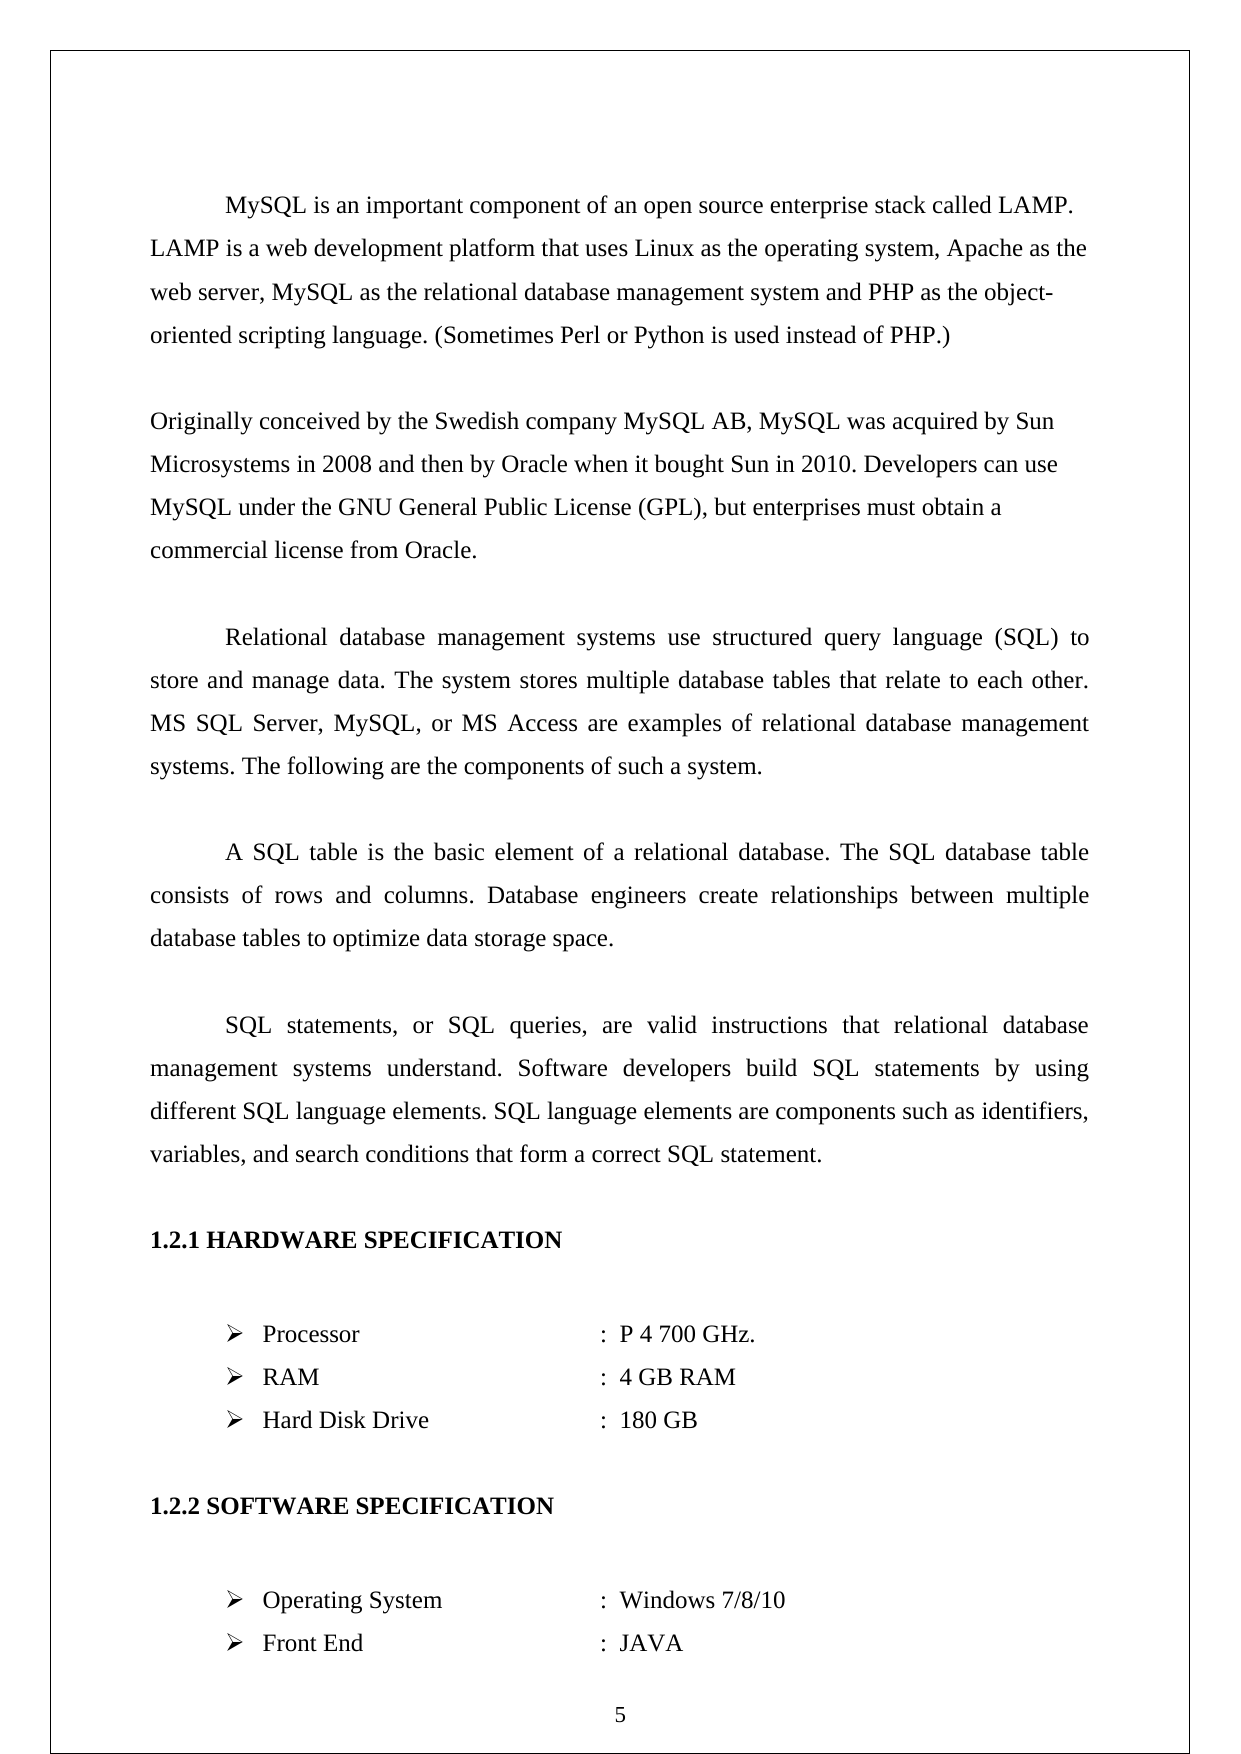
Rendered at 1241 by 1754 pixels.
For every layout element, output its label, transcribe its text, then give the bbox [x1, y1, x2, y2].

list Hard Disk Drive : 180 GB [225, 1405, 1090, 1434]
list Operating System : Windows 7/8/10 [225, 1585, 1090, 1613]
list Processor : P 4 700 GHz. [225, 1319, 1090, 1347]
subtitle 1.2.1 HARDWARE SPECIFICATION [150, 1225, 1090, 1254]
text MySQL is an important component of an open source enterprise stack called LAMP. LAMP is a web development platform that uses Linux as the operating system, Apache as the web server, MySQL as the relational database management system and PHP as the object-oriented scripting language. (Sometimes Perl or Python is used instead of PHP.) [150, 190, 1090, 348]
text A SQL table is the basic element of a relational database. The SQL database table consists of rows and columns. Database engineers create relationships between multiple database tables to optimize data storage space. [150, 837, 1090, 952]
text SQL statements, or SQL queries, are valid instructions that relational database management systems understand. Software developers build SQL statements by using different SQL language elements. SQL language elements are components such as identifiers, variables, and search conditions that form a correct SQL statement. [150, 1010, 1090, 1168]
text Relational database management systems use structured query language (SQL) to store and manage data. The system stores multiple database tables that relate to each other. MS SQL Server, MySQL, or MS Access are examples of relational database management systems. The following are the components of such a system. [150, 622, 1090, 780]
subtitle 1.2.2 SOFTWARE SPECIFICATION [150, 1491, 1090, 1520]
list Front End : JAVA [225, 1628, 1090, 1657]
list RAM : 4 GB RAM [225, 1362, 1090, 1391]
text Originally conceived by the Swedish company MySQL AB, MySQL was acquired by Sun Microsystems in 2008 and then by Oracle when it bought Sun in 2010. Developers can use MySQL under the GNU General Public License (GPL), but enterprises must obtain a commercial license from Oracle. [150, 406, 1090, 564]
